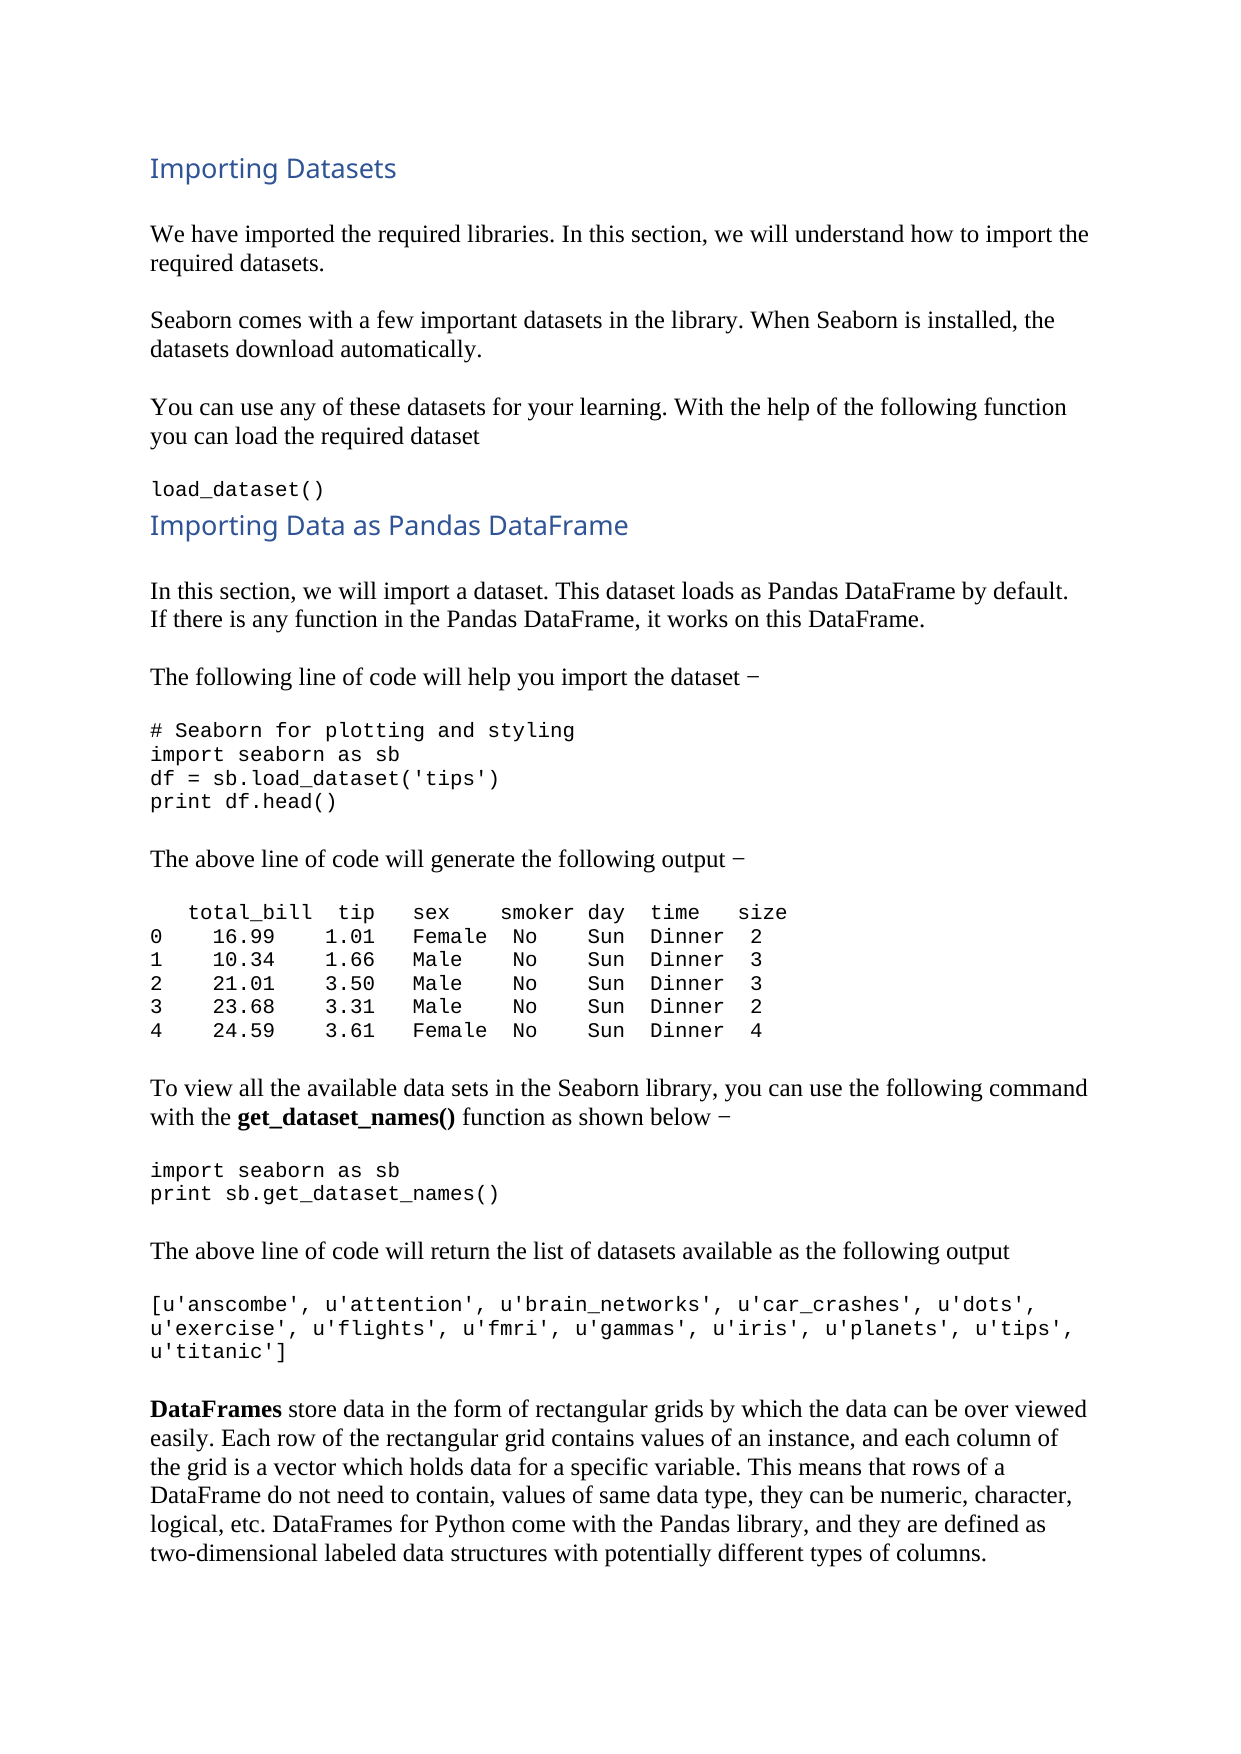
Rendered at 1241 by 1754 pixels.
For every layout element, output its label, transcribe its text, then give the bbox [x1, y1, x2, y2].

text 0 16.99 1.01 Female No Sun Dinner 2 [150, 926, 1090, 949]
text import seaborn as sb [150, 1160, 1090, 1183]
text u'titanic'] [150, 1341, 1090, 1365]
text DataFrames store data in the form of rectangular grids by which the data can be over viewed easily. Each row of the rectangular grid contains values of an instance, and each column of the grid is a vector which holds data for a specific variable. This means that rows of a DataFrame do not need to contain, values of same data type, they can be numeric, character, logical, etc. DataFrames for Python come with the Pandas library, and they are defined as two-dimensional labeled data structures with potentially different types of columns. [150, 1394, 1090, 1567]
subtitle Importing Datasets [150, 150, 1090, 187]
text The following line of code will help you import the dataset − [150, 662, 1090, 691]
text [u'anscombe', u'attention', u'brain_networks', u'car_crashes', u'dots', [150, 1294, 1090, 1318]
text u'exercise', u'flights', u'fmri', u'gammas', u'iris', u'planets', u'tips', [150, 1318, 1090, 1341]
text The above line of code will generate the following output − [150, 844, 1090, 873]
text 3 23.68 3.31 Male No Sun Dinner 2 [150, 997, 1090, 1020]
text print df.head() [150, 791, 1090, 815]
text 1 10.34 1.66 Male No Sun Dinner 3 [150, 949, 1090, 973]
text You can use any of these datasets for your learning. With the help of the following function you can load the required dataset [150, 392, 1090, 450]
text print sb.get_dataset_names() [150, 1183, 1090, 1207]
text total_bill tip sex smoker day time size [150, 902, 1090, 926]
text import seaborn as sb [150, 744, 1090, 768]
text load_dataset() [150, 479, 1090, 503]
text df = sb.load_dataset('tips') [150, 768, 1090, 791]
text We have imported the required libraries. In this section, we will understand how to import the required datasets. [150, 219, 1090, 276]
text # Seaborn for plotting and styling [150, 720, 1090, 744]
text The above line of code will return the list of datasets available as the following output [150, 1236, 1090, 1265]
subtitle Importing Data as Pandas DataFrame [150, 507, 1090, 544]
text In this section, we will import a dataset. This dataset loads as Pandas DataFrame by default. If there is any function in the Pandas DataFrame, it works on this DataFrame. [150, 576, 1090, 633]
text To view all the available data sets in the Seaborn library, you can use the following command with the get_dataset_names() function as shown below − [150, 1073, 1090, 1131]
text Seaborn comes with a few important datasets in the library. When Seaborn is installed, the datasets download automatically. [150, 306, 1090, 363]
text 4 24.59 3.61 Female No Sun Dinner 4 [150, 1020, 1090, 1044]
text 2 21.01 3.50 Male No Sun Dinner 3 [150, 973, 1090, 997]
